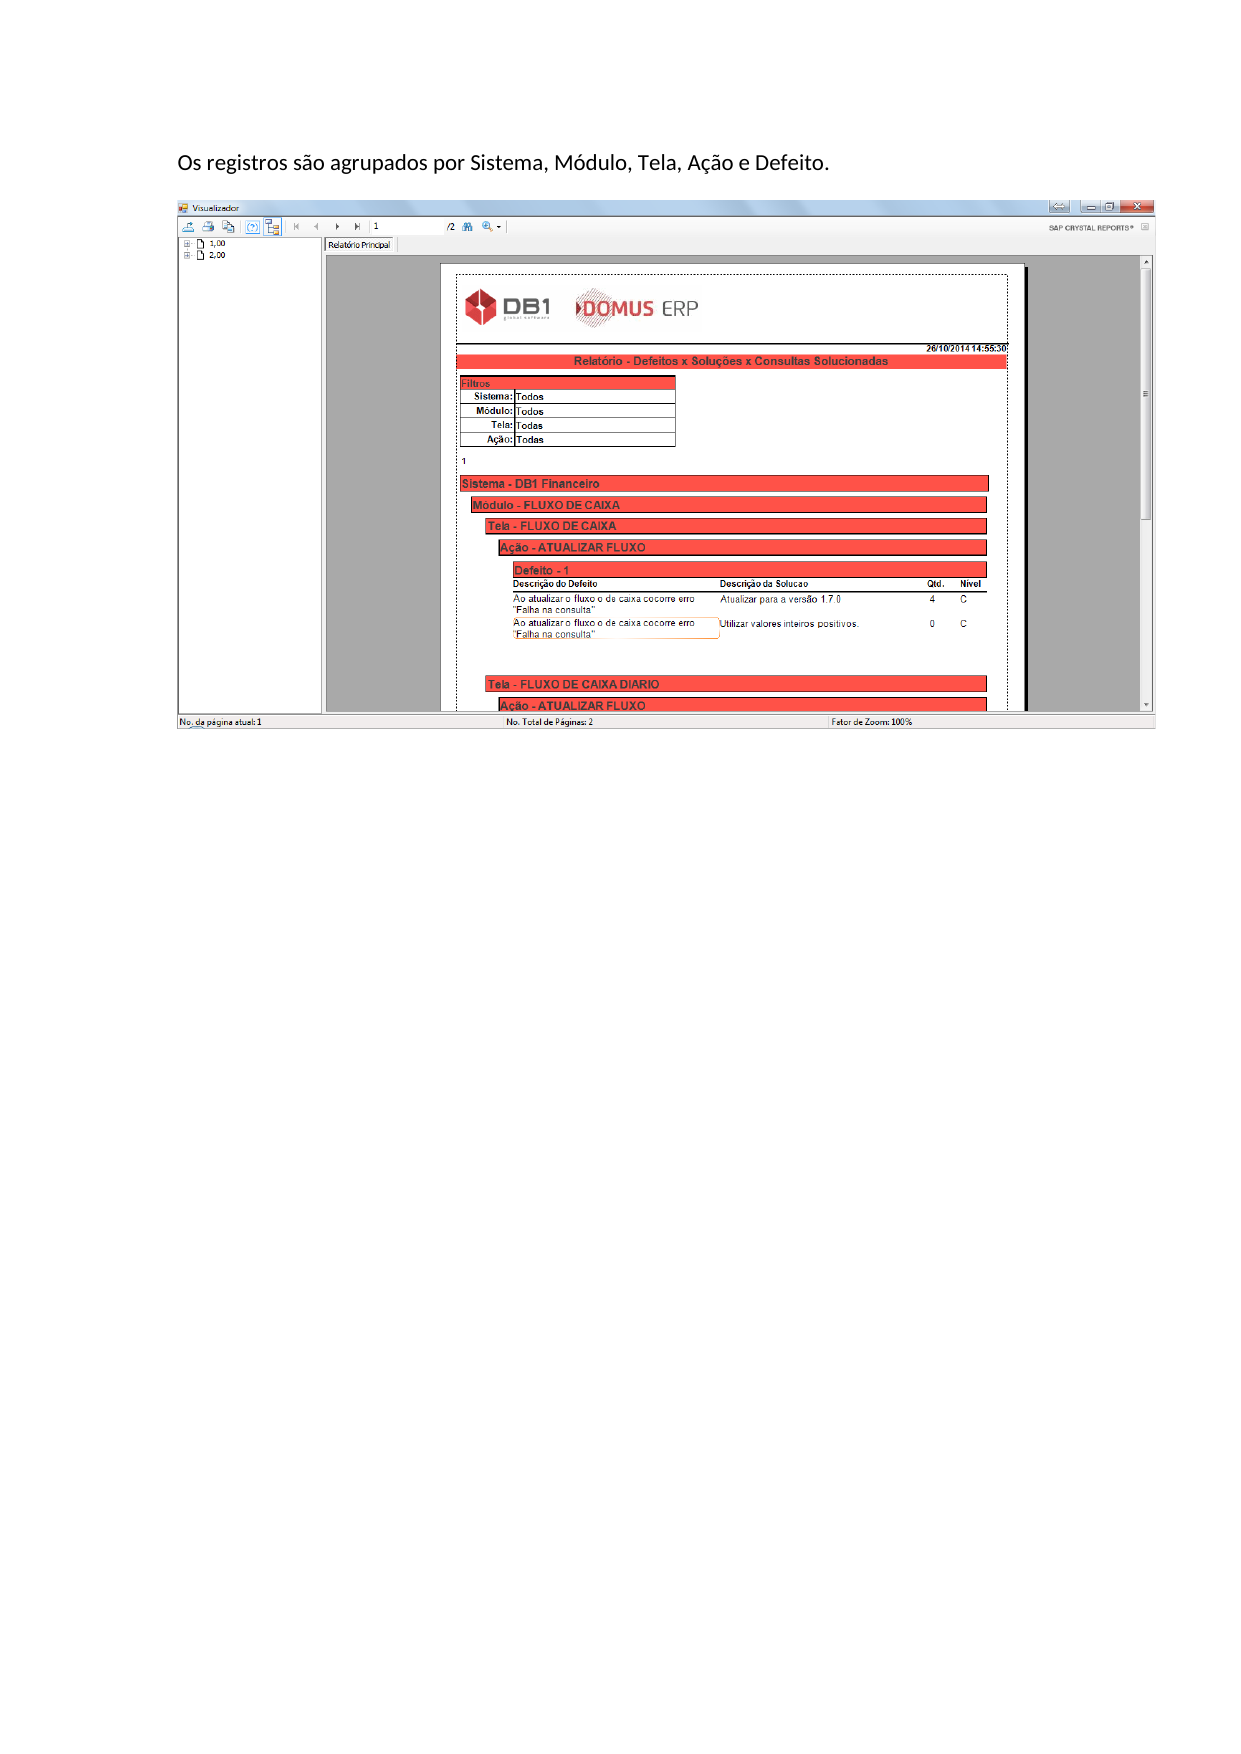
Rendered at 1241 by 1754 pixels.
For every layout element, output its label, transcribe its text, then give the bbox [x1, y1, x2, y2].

text Os registros são agrupados por Sistema, Módulo, Tela, Ação e Defeito. [177, 148, 1167, 176]
picture [177, 200, 1156, 729]
